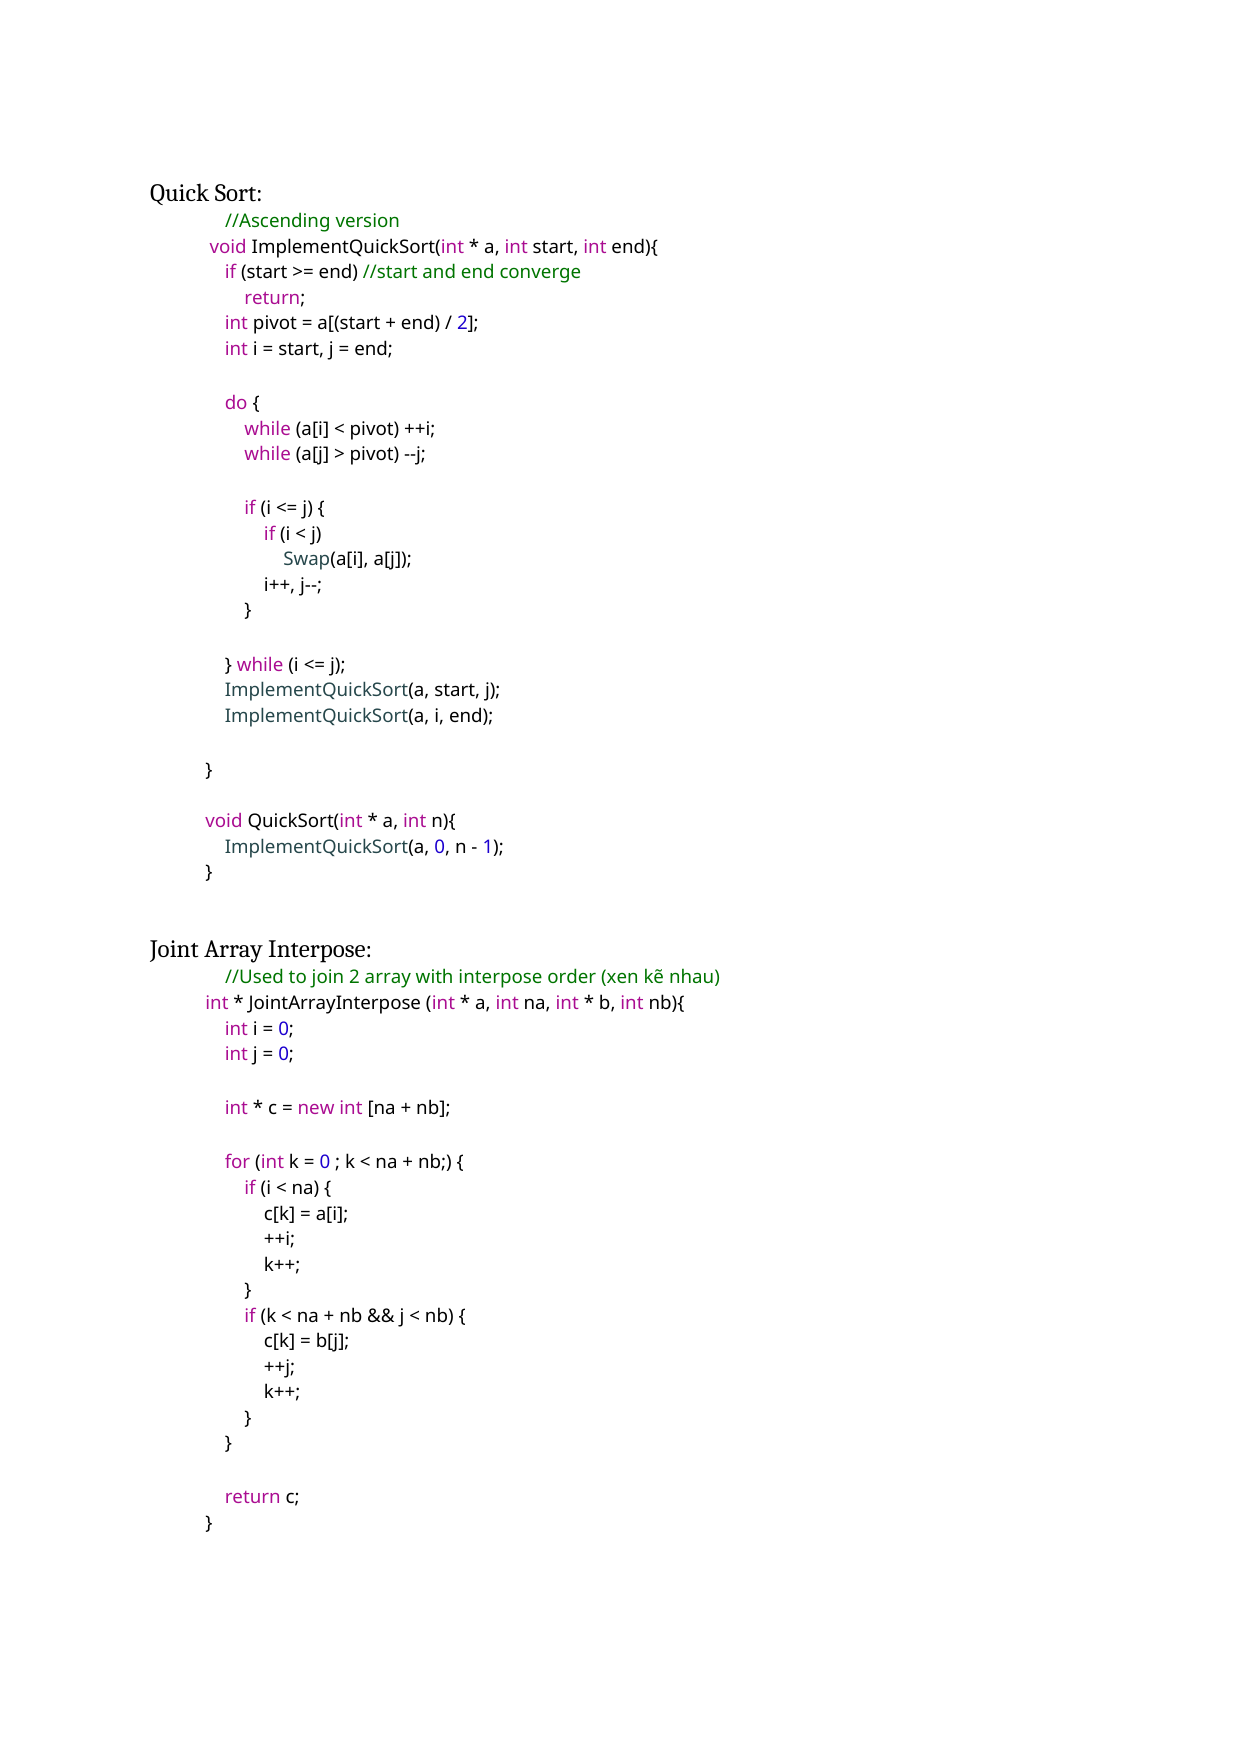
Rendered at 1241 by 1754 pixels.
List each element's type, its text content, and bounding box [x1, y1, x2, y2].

text } [205, 1404, 1090, 1429]
text ++i; [205, 1225, 1090, 1251]
text i++, j--; [205, 571, 1090, 597]
text ImplementQuickSort(a, i, end); [205, 702, 1090, 728]
text int i = start, j = end; [205, 335, 1090, 361]
text } [205, 1509, 1090, 1535]
text void QuickSort(int * a, int n){ [205, 807, 1090, 833]
text int * c = new int [na + nb]; [205, 1094, 1090, 1120]
text do { [205, 389, 1090, 415]
text if (k < na + nb && j < nb) { [205, 1302, 1090, 1327]
text } while (i <= j); [205, 651, 1090, 677]
text void ImplementQuickSort(int * a, int start, int end){ [205, 233, 1090, 258]
text c[k] = a[i]; [205, 1200, 1090, 1225]
text return c; [205, 1484, 1090, 1509]
text return; [205, 284, 1090, 309]
text int pivot = a[(start + end) / 2]; [205, 309, 1090, 335]
text } [205, 858, 1090, 884]
text k++; [205, 1378, 1090, 1404]
text } [205, 1276, 1090, 1302]
text } [205, 1429, 1090, 1455]
text Quick Sort: [150, 179, 1090, 207]
text //Ascending version [150, 207, 1090, 233]
text if (i < j) [205, 520, 1090, 546]
text } [205, 756, 1090, 782]
text int j = 0; [205, 1040, 1090, 1066]
text int i = 0; [205, 1015, 1090, 1040]
text if (i < na) { [205, 1174, 1090, 1200]
text k++; [205, 1251, 1090, 1276]
text if (start >= end) //start and end converge [205, 258, 1090, 284]
text ++j; [205, 1353, 1090, 1378]
text Joint Array Interpose: [150, 935, 1090, 964]
text if (i <= j) { [205, 495, 1090, 520]
text ImplementQuickSort(a, 0, n - 1); [205, 833, 1090, 858]
text c[k] = b[j]; [205, 1327, 1090, 1353]
text Swap(a[i], a[j]); [205, 546, 1090, 571]
text //Used to join 2 array with interpose order (xen kẽ nhau) [150, 964, 1090, 989]
text while (a[j] > pivot) --j; [205, 440, 1090, 466]
text for (int k = 0 ; k < na + nb;) { [205, 1149, 1090, 1174]
text ImplementQuickSort(a, start, j); [205, 677, 1090, 702]
text } [205, 597, 1090, 622]
text while (a[i] < pivot) ++i; [205, 415, 1090, 440]
text int * JointArrayInterpose (int * a, int na, int * b, int nb){ [205, 989, 1090, 1015]
